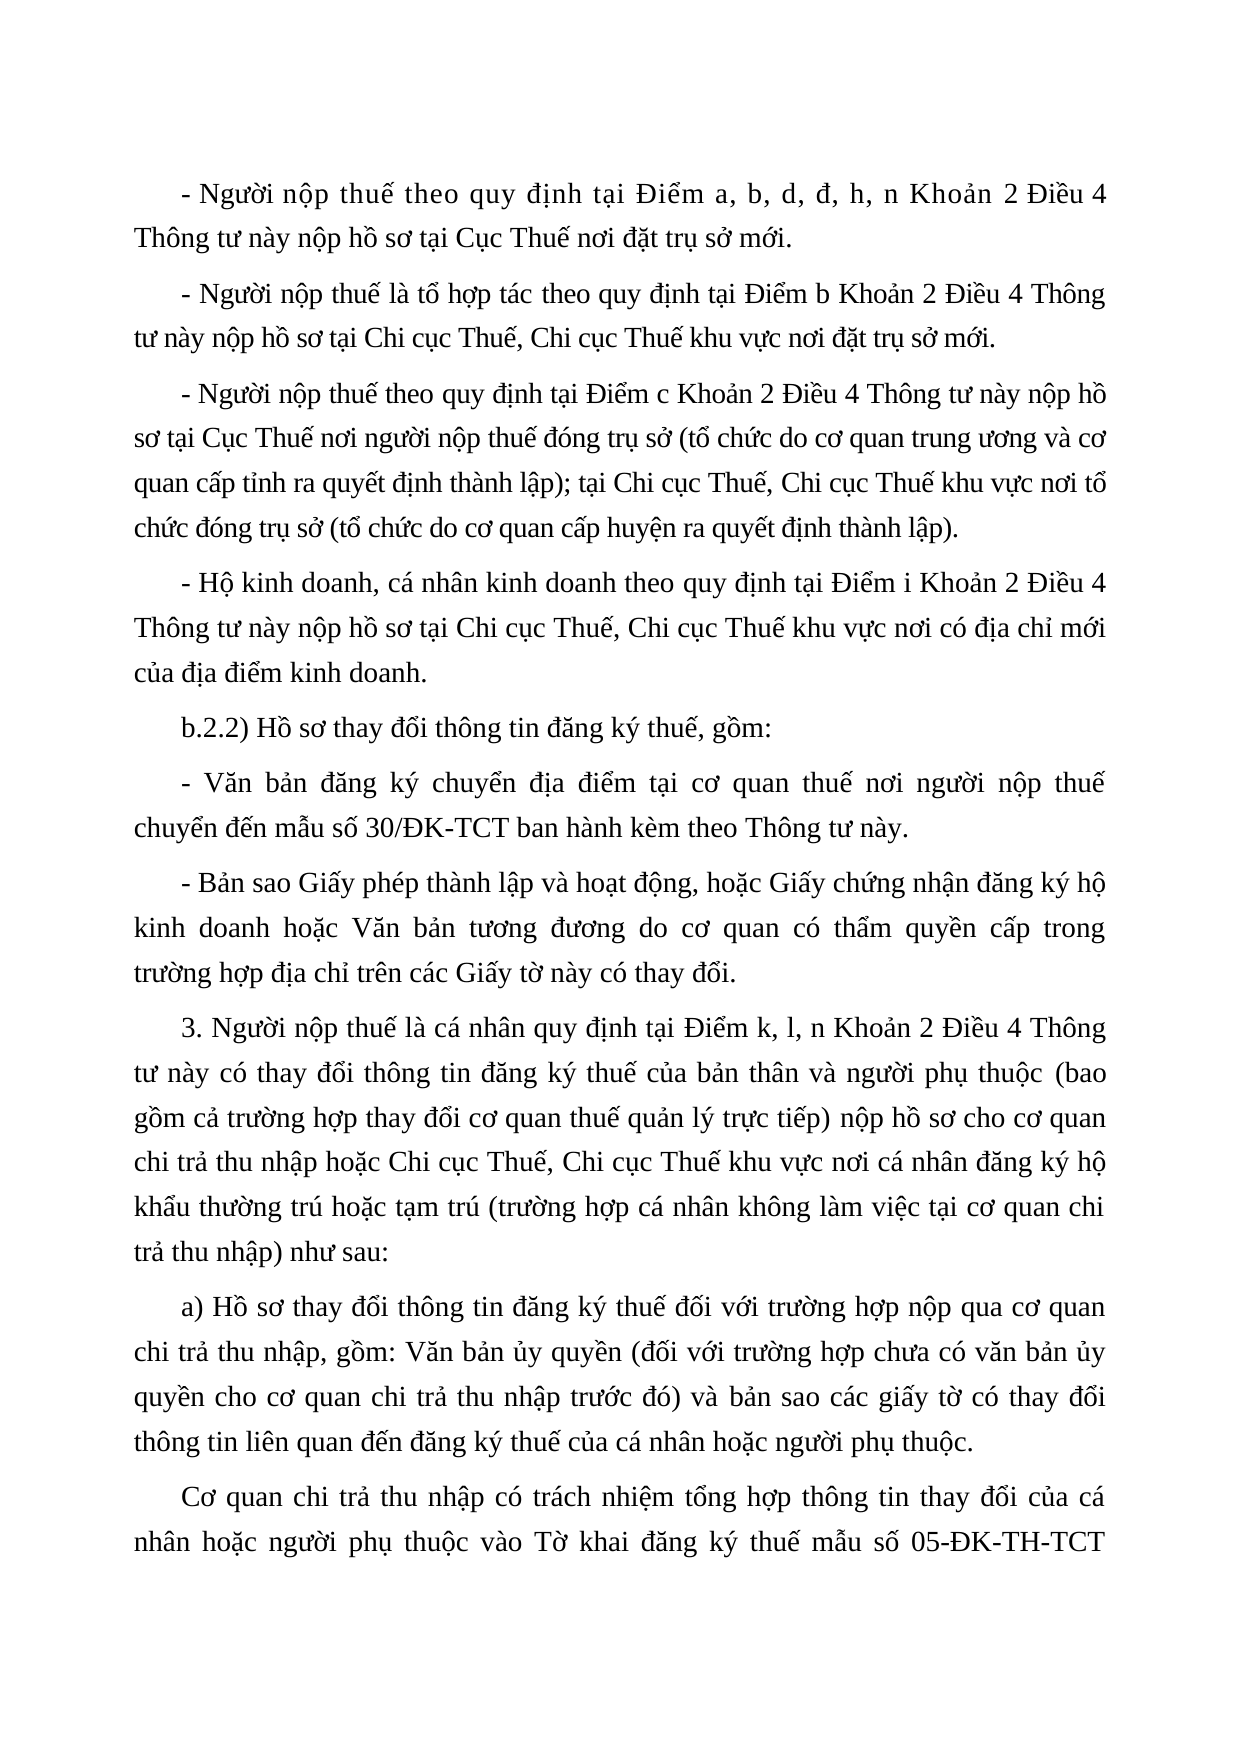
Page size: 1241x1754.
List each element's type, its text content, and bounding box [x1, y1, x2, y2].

text a) Hồ sơ thay đổi thông tin đăng ký thuế đối với trường hợp nộp qua cơ quan chi trả thu nhập, gồm: Văn bản ủy quyền (đối với trường hợp chưa có văn bản ủy quyền cho cơ quan chi trả thu nhập trước đó) và bản sao các giấy tờ có thay đổi thông tin liên quan đến đăng ký thuế của cá nhân hoặc người phụ thuộc. [133, 1281, 1107, 1460]
text - Người nộp thuế theo quy định tại Điểm c Khoản 2 Điều 4 Thông tư này nộp hồ sơ tại Cục Thuế nơi người nộp thuế đóng trụ sở (tổ chức do cơ quan trung ương và cơ quan cấp tỉnh ra quyết định thành lập); tại Chi cục Thuế, Chi cục Thuế khu vực nơi tổ chức đóng trụ sở (tổ chức do cơ quan cấp huyện ra quyết định thành lập). [133, 367, 1107, 546]
text - Văn bản đăng ký chuyển địa điểm tại cơ quan thuế nơi người nộp thuế chuyển đến mẫu số 30/ĐK-TCT ban hành kèm theo Thông tư này. [133, 757, 1107, 846]
text - Người nộp thuế là tổ hợp tác theo quy định tại Điểm b Khoản 2 Điều 4 Thông tư này nộp hồ sơ tại Chi cục Thuế, Chi cục Thuế khu vực nơi đặt trụ sở mới. [133, 267, 1107, 357]
text b.2.2) Hồ sơ thay đổi thông tin đăng ký thuế, gồm: [133, 702, 1107, 746]
text - Người nộp thuế theo quy định tại Điểm a, b, d, đ, h, n Khoản 2 Điều 4 Thông tư này nộp hồ sơ tại Cục Thuế nơi đặt trụ sở mới. [133, 167, 1107, 257]
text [133, 1470, 1107, 1560]
text 3. Người nộp thuế là cá nhân quy định tại Điểm k, l, n Khoản 2 Điều 4 Thông tư này có thay đổi thông tin đăng ký thuế của bản thân và người phụ thuộc (bao gồm cả trường hợp thay đổi cơ quan thuế quản lý trực tiếp) nộp hồ sơ cho cơ quan chi trả thu nhập hoặc Chi cục Thuế, Chi cục Thuế khu vực nơi cá nhân đăng ký hộ khẩu thường trú hoặc tạm trú (trường hợp cá nhân không làm việc tại cơ quan chi trả thu nhập) như sau: [133, 1002, 1107, 1270]
text - Hộ kinh doanh, cá nhân kinh doanh theo quy định tại Điểm i Khoản 2 Điều 4 Thông tư này nộp hồ sơ tại Chi cục Thuế, Chi cục Thuế khu vực nơi có địa chỉ mới của địa điểm kinh doanh. [133, 557, 1107, 691]
text - Bản sao Giấy phép thành lập và hoạt động, hoặc Giấy chứng nhận đăng ký hộ kinh doanh hoặc Văn bản tương đương do cơ quan có thẩm quyền cấp trong trường hợp địa chỉ trên các Giấy tờ này có thay đổi. [133, 857, 1107, 991]
